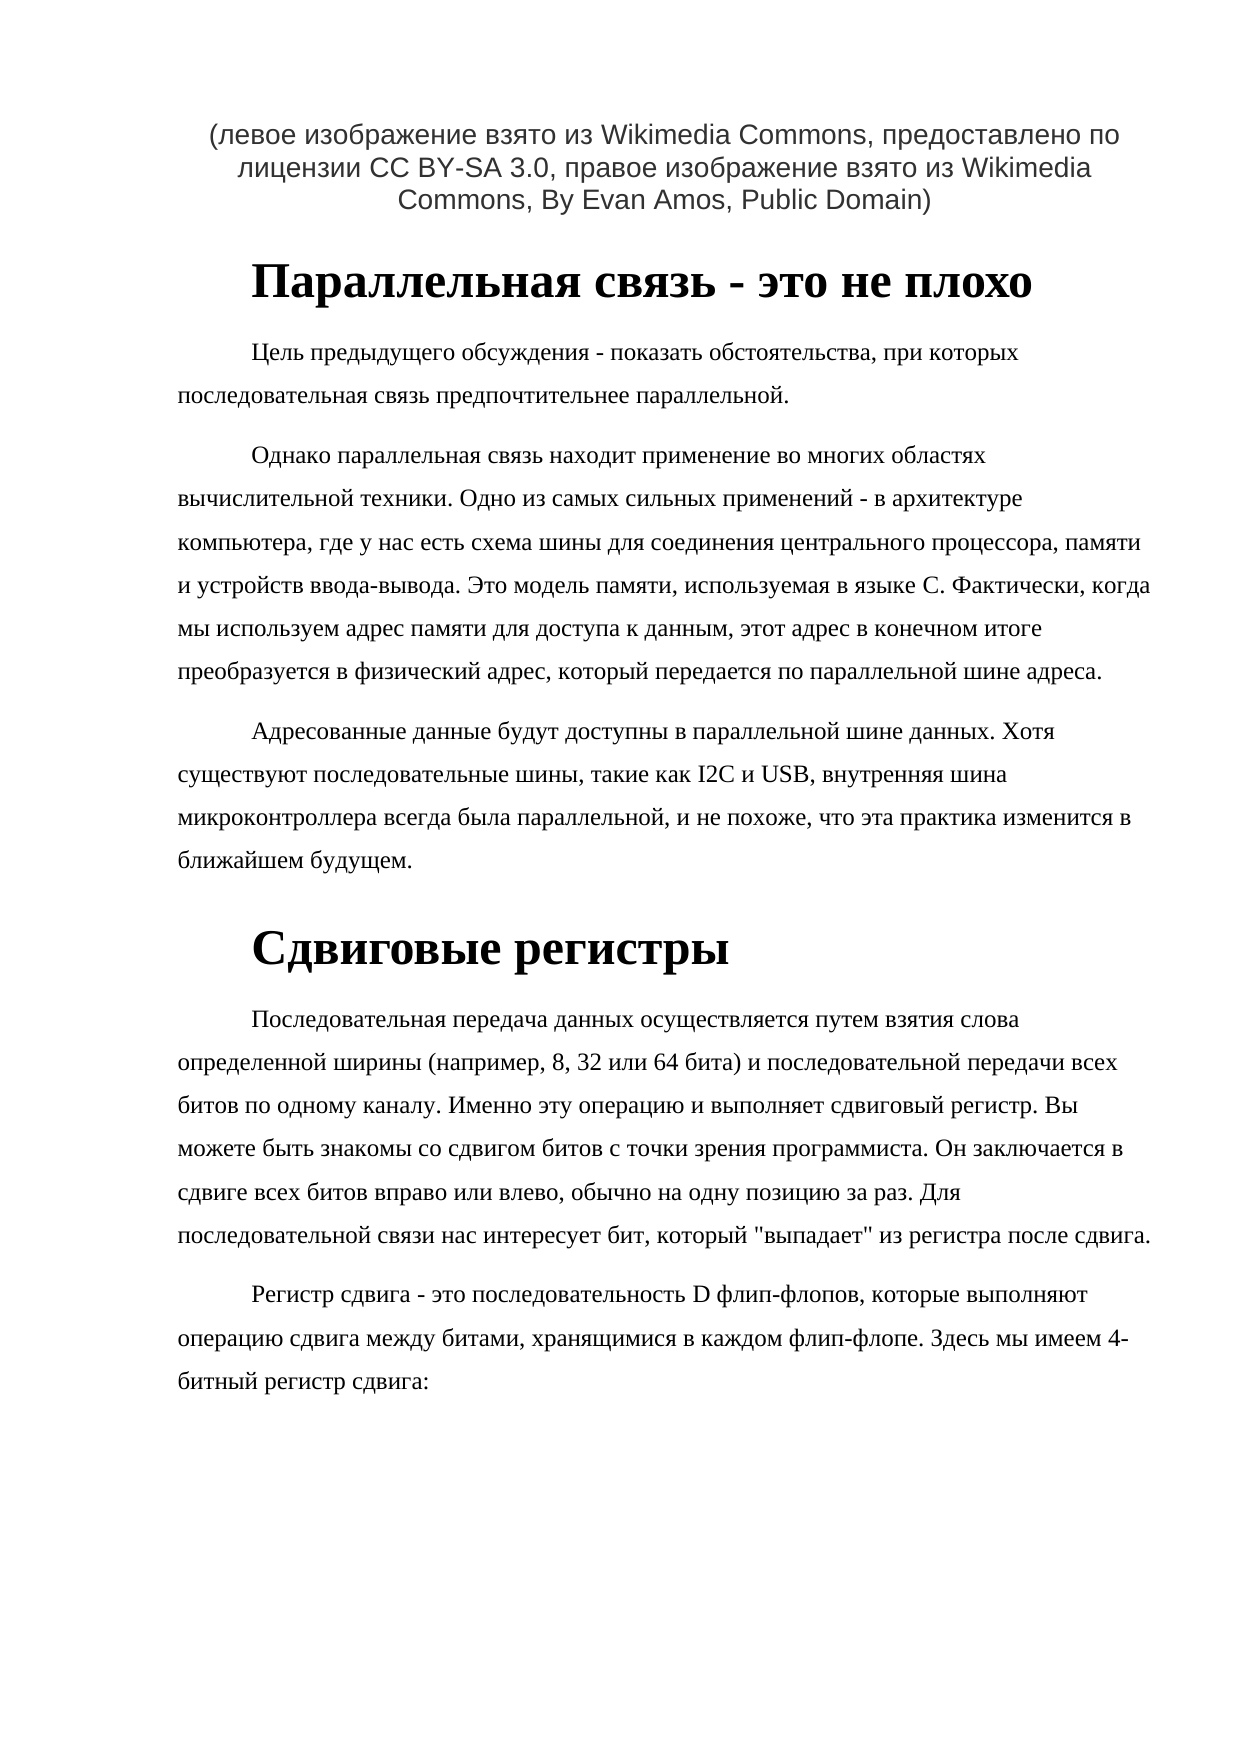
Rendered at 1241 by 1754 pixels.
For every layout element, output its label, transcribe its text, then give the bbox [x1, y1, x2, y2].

text Цель предыдущего обсуждения - показать обстоятельства, при которых последовательная связь предпочтительнее параллельной. [177, 337, 1152, 409]
text Регистр сдвига - это последовательность D флип-флопов, которые выполняют операцию сдвига между битами, хранящимися в каждом флип-флопе. Здесь мы имеем 4-битный регистр сдвига: [177, 1279, 1152, 1394]
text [177, 118, 1152, 215]
subtitle Сдвиговые регистры [177, 917, 1152, 975]
text Адресованные данные будут доступны в параллельной шине данных. Хотя существуют последовательные шины, такие как I2C и USB, внутренняя шина микроконтроллера всегда была параллельной, и не похоже, что эта практика изменится в ближайшем будущем. [177, 716, 1152, 874]
text Последовательная передача данных осуществляется путем взятия слова определенной ширины (например, 8, 32 или 64 бита) и последовательной передачи всех битов по одному каналу. Именно эту операцию и выполняет сдвиговый регистр. Вы можете быть знакомы со сдвигом битов с точки зрения программиста. Он заключается в сдвиге всех битов вправо или влево, обычно на одну позицию за раз. Для последовательной связи нас интересует бит, который "выпадает" из регистра после сдвига. [177, 1004, 1152, 1248]
subtitle Параллельная связь - это не плохо [177, 251, 1152, 308]
text Однако параллельная связь находит применение во многих областях вычислительной техники. Одно из самых сильных применений - в архитектуре компьютера, где у нас есть схема шины для соединения центрального процессора, памяти и устройств ввода-вывода. Это модель памяти, используемая в языке C. Фактически, когда мы используем адрес памяти для доступа к данным, этот адрес в конечном итоге преобразуется в физический адрес, который передается по параллельной шине адреса. [177, 440, 1152, 685]
